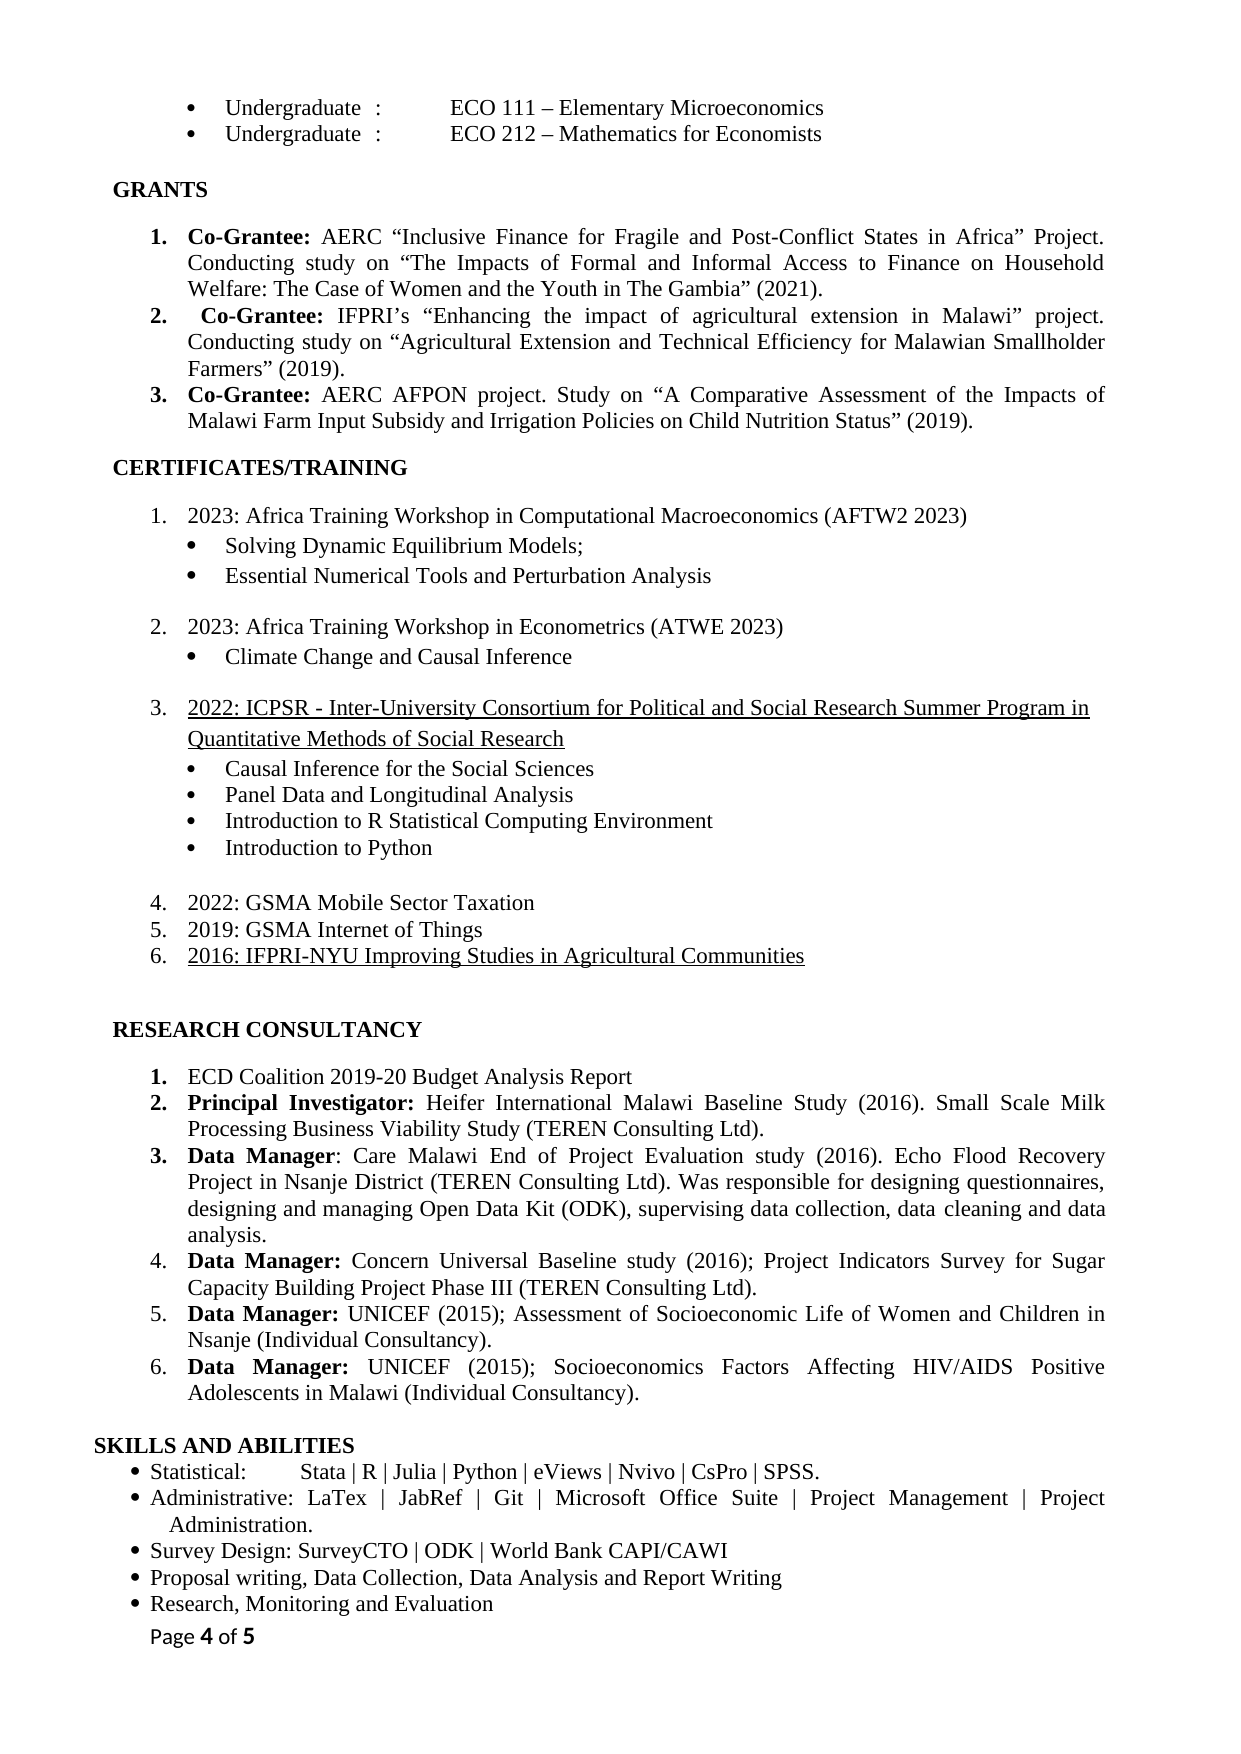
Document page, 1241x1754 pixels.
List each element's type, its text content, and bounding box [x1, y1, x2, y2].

list Data Manager: Care Malawi End of Project Evaluation study (2016). Echo Flood Recovery Project in Nsanje District (TEREN Consulting Ltd). Was responsible for designing questionnaires, designing and managing Open Data Kit (ODK), supervising data collection, data cleaning and data analysis. [150, 1142, 1106, 1247]
list Undergraduate : ECO 212 – Mathematics for Economists [187, 120, 1090, 146]
list Co-Grantee: IFPRI’s “Enhancing the impact of agricultural extension in Malawi” project. Conducting study on “Agricultural Extension and Technical Efficiency for Malawian Smallholder Farmers” (2019). [150, 302, 1106, 381]
list 2022: GSMA Mobile Sector Taxation [150, 889, 1106, 916]
subtitle 2022: ICPSR - Inter-University Consortium for Political and Social Research Summer Program in Quantitative Methods of Social Research [150, 694, 1090, 751]
list Climate Change and Causal Inference [187, 643, 1090, 670]
list Co-Grantee: AERC AFPON project. Study on “A Comparative Assessment of the Impacts of Malawi Farm Input Subsidy and Irrigation Policies on Child Nutrition Status” (2019). [150, 381, 1106, 434]
text GRANTS [112, 176, 1106, 202]
list Essential Numerical Tools and Perturbation Analysis [187, 562, 1090, 588]
subtitle 2023: Africa Training Workshop in Computational Macroeconomics (AFTW2 2023) [150, 502, 1090, 528]
text CERTIFICATES/TRAINING [112, 454, 1106, 481]
list Data Manager: UNICEF (2015); Socioeconomics Factors Affecting HIV/AIDS Positive Adolescents in Malawi (Individual Consultancy). [150, 1353, 1106, 1405]
list Statistical: Stata | R | Julia | Python | eViews | Nvivo | CsPro | SPSS. [131, 1458, 1106, 1484]
list Research, Monitoring and Evaluation [131, 1590, 1106, 1616]
subtitle 2023: Africa Training Workshop in Econometrics (ATWE 2023) [150, 613, 1090, 639]
list Administrative: LaTex | JabRef | Git | Microsoft Office Suite | Project Management | Project Administration. [131, 1484, 1106, 1537]
list Introduction to Python [187, 834, 1090, 860]
list Introduction to R Statistical Computing Environment [187, 807, 1090, 834]
list ECD Coalition 2019-20 Budget Analysis Report [150, 1063, 1106, 1089]
list Data Manager: UNICEF (2015); Assessment of Socioeconomic Life of Women and Children in Nsanje (Individual Consultancy). [150, 1300, 1106, 1353]
list Data Manager: Concern Universal Baseline study (2016); Project Indicators Survey for Sugar Capacity Building Project Phase III (TEREN Consulting Ltd). [150, 1247, 1106, 1300]
text SKILLS AND ABILITIES [94, 1432, 1106, 1458]
list Principal Investigator: Heifer International Malawi Baseline Study (2016). Small Scale Milk Processing Business Viability Study (TEREN Consulting Ltd). [150, 1089, 1106, 1142]
list Solving Dynamic Equilibrium Models; [187, 532, 1090, 558]
list Panel Data and Longitudinal Analysis [187, 781, 1090, 807]
list 2019: GSMA Internet of Things [150, 916, 1106, 942]
list 2016: IFPRI-NYU Improving Studies in Agricultural Communities [150, 942, 1106, 968]
list Co-Grantee: AERC “Inclusive Finance for Fragile and Post-Conflict States in Africa” Project. Conducting study on “The Impacts of Formal and Informal Access to Finance on Household Welfare: The Case of Women and the Youth in The Gambia” (2021). [150, 223, 1106, 302]
list Survey Design: SurveyCTO | ODK | World Bank CAPI/CAWI [131, 1537, 1106, 1563]
list Undergraduate : ECO 111 – Elementary Microeconomics [187, 94, 1090, 120]
list Causal Inference for the Social Sciences [187, 755, 1090, 781]
list Proposal writing, Data Collection, Data Analysis and Report Writing [131, 1563, 1106, 1590]
text RESEARCH CONSULTANCY [112, 1016, 1106, 1042]
